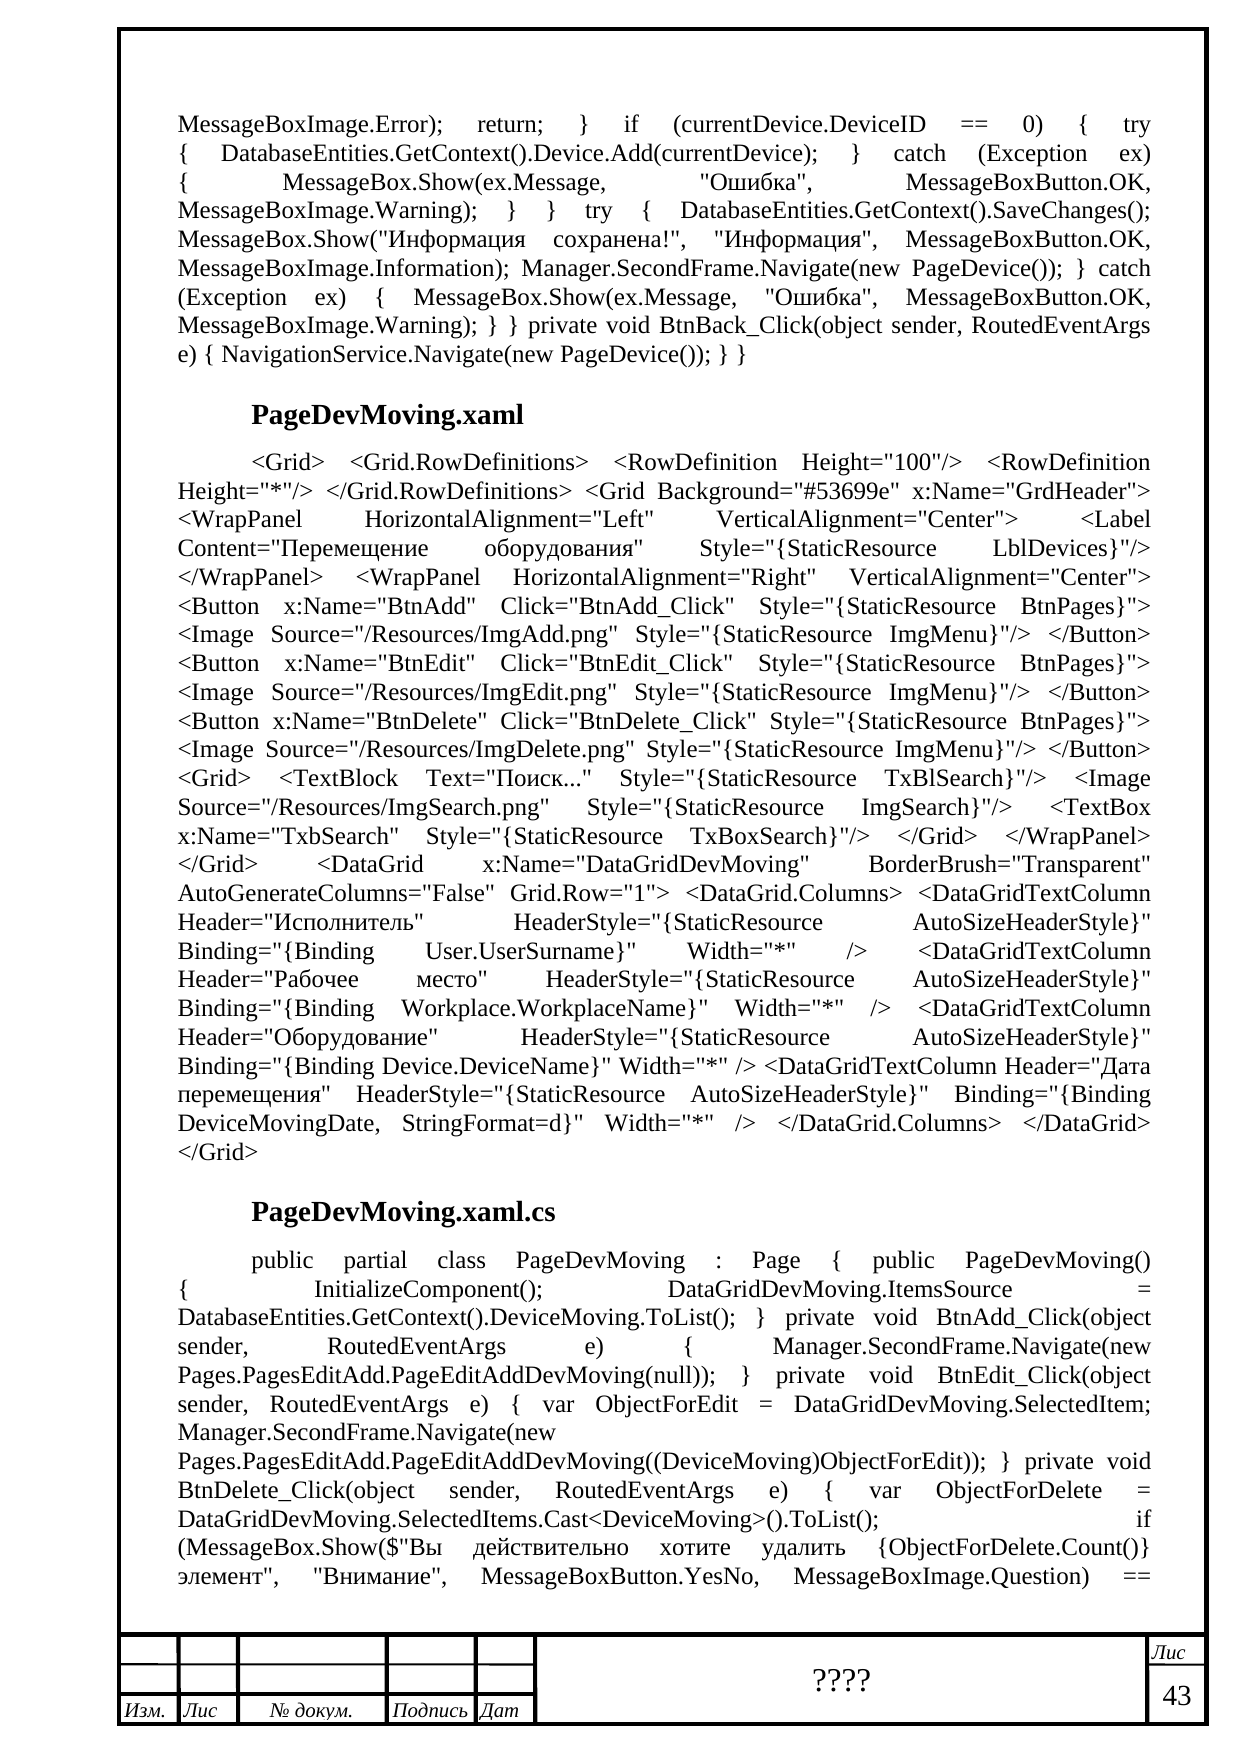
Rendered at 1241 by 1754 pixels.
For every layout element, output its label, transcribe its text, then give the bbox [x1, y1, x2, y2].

text <Grid> <Grid.RowDefinitions> <RowDefinition Height="100"/> <RowDefinition Height="*"/> </Grid.RowDefinitions> <Grid Background="#53699e" x:Name="GrdHeader"> <WrapPanel HorizontalAlignment="Left" VerticalAlignment="Center"> <Label Content="Перемещение оборудования" Style="{StaticResource LblDevices}"/> </WrapPanel> <WrapPanel HorizontalAlignment="Right" VerticalAlignment="Center"> <Button x:Name="BtnAdd" Click="BtnAdd_Click" Style="{StaticResource BtnPages}"> <Image Source="/Resources/ImgAdd.png" Style="{StaticResource ImgMenu}"/> </Button> <Button x:Name="BtnEdit" Click="BtnEdit_Click" Style="{StaticResource BtnPages}"> <Image Source="/Resources/ImgEdit.png" Style="{StaticResource ImgMenu}"/> </Button> <Button x:Name="BtnDelete" Click="BtnDelete_Click" Style="{StaticResource BtnPages}"> <Image Source="/Resources/ImgDelete.png" Style="{StaticResource ImgMenu}"/> </Button> <Grid> <TextBlock Text="Поиск..." Style="{StaticResource TxBlSearch}"/> <Image Source="/Resources/ImgSearch.png" Style="{StaticResource ImgSearch}"/> <TextBox x:Name="TxbSearch" Style="{StaticResource TxBoxSearch}"/> </Grid> </WrapPanel> </Grid> <DataGrid x:Name="DataGridDevMoving" BorderBrush="Transparent" AutoGenerateColumns="False" Grid.Row="1"> <DataGrid.Columns> <DataGridTextColumn Header="Исполнитель" HeaderStyle="{StaticResource AutoSizeHeaderStyle}" Binding="{Binding User.UserSurname}" Width="*" /> <DataGridTextColumn Header="Рабочее место" HeaderStyle="{StaticResource AutoSizeHeaderStyle}" Binding="{Binding Workplace.WorkplaceName}" Width="*" /> <DataGridTextColumn Header="Оборудование" HeaderStyle="{StaticResource AutoSizeHeaderStyle}" Binding="{Binding Device.DeviceName}" Width="*" /> <DataGridTextColumn Header="Дата перемещения" HeaderStyle="{StaticResource AutoSizeHeaderStyle}" Binding="{Binding DeviceMovingDate, StringFormat=d}" Width="*" /> </DataGrid.Columns> </DataGrid> </Grid> [177, 447, 1152, 1166]
text PageDevMoving.xaml [177, 397, 1152, 430]
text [177, 109, 1152, 368]
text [177, 1245, 1152, 1590]
text PageDevMoving.xaml.cs [177, 1194, 1152, 1228]
